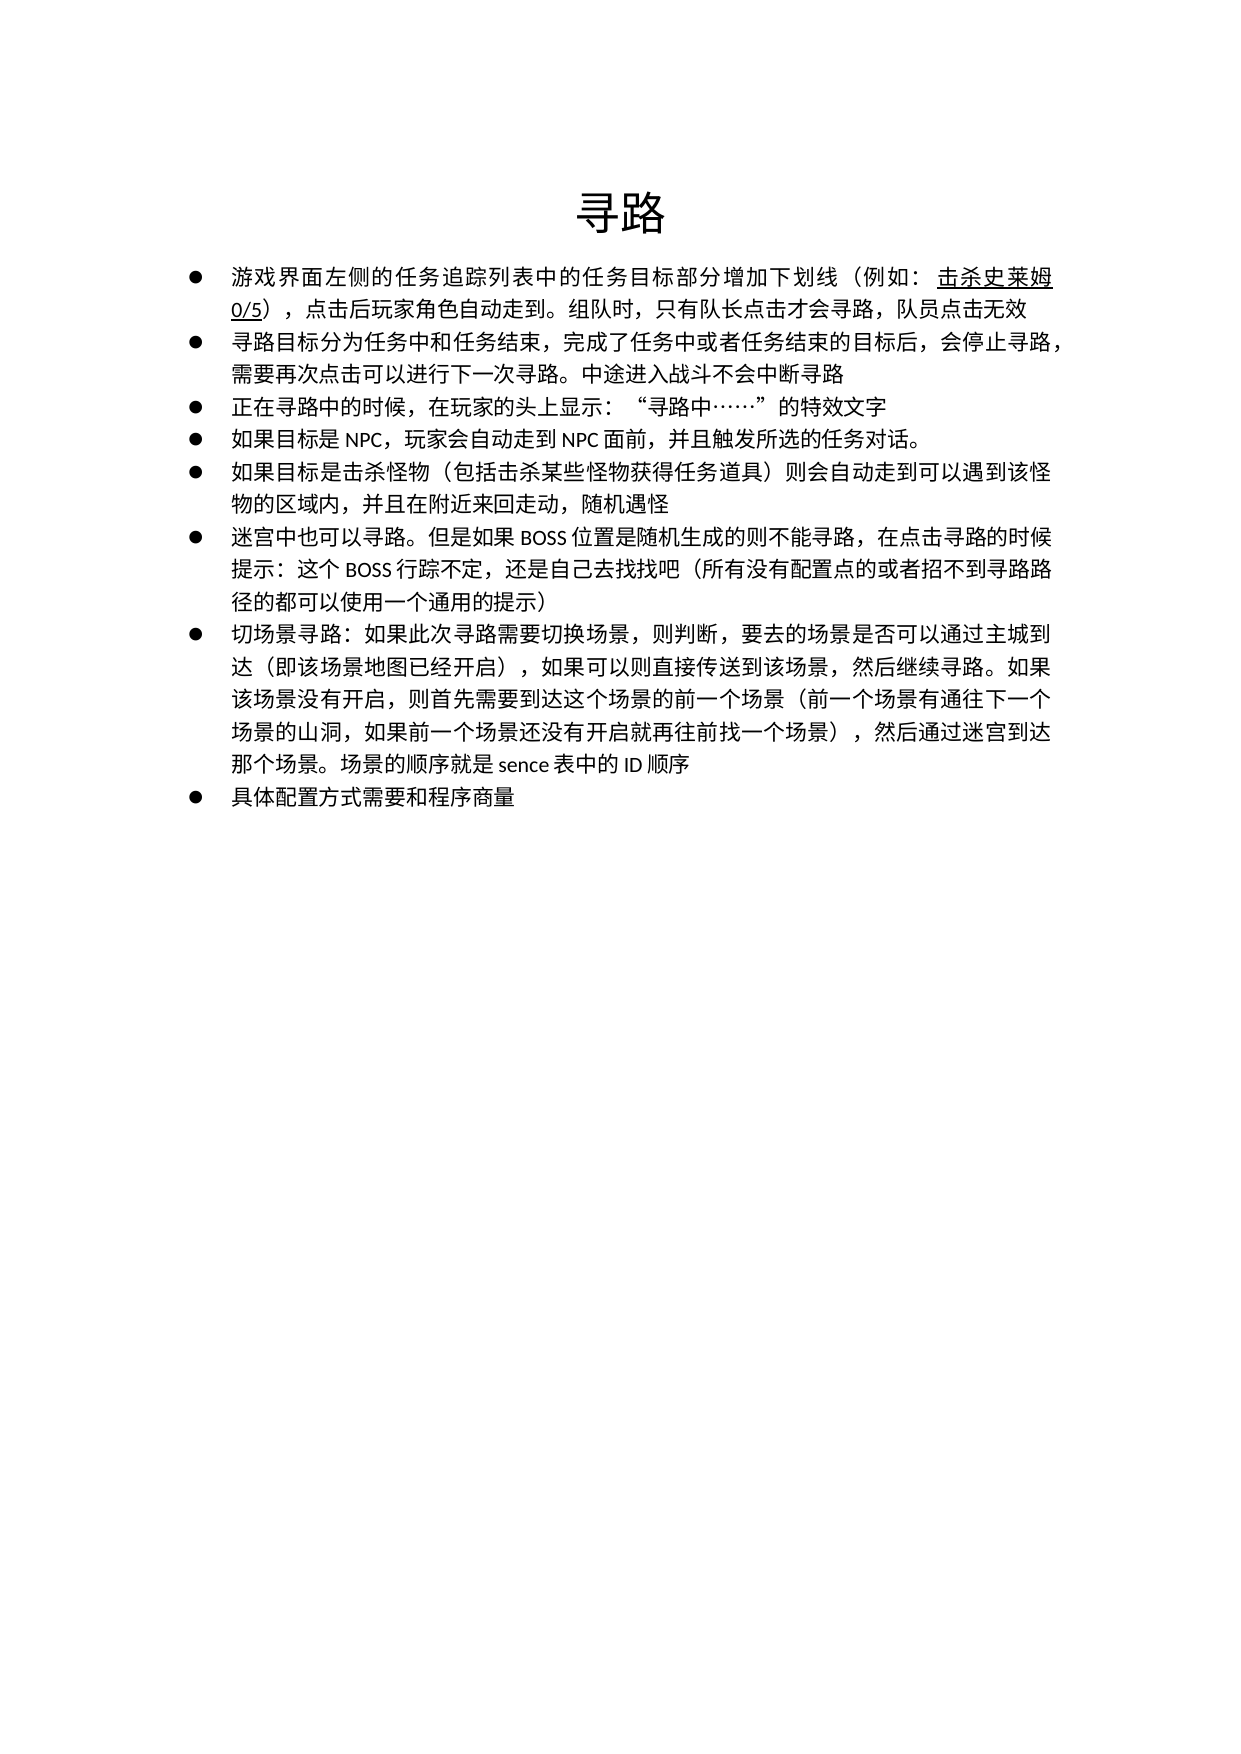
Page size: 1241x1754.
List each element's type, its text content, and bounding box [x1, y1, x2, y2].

list 游戏界面左侧的任务追踪列表中的任务目标部分增加下划线（例如：击杀史莱姆0/5），点击后玩家角色自动走到。组队时，只有队长点击才会寻路，队员点击无效 [187, 259, 1053, 324]
text 寻路 [187, 162, 1053, 259]
list 如果目标是NPC，玩家会自动走到NPC面前，并且触发所选的任务对话。 [187, 422, 1053, 454]
list 切场景寻路：如果此次寻路需要切换场景，则判断，要去的场景是否可以通过主城到达（即该场景地图已经开启），如果可以则直接传送到该场景，然后继续寻路。如果该场景没有开启，则首先需要到达这个场景的前一个场景（前一个场景有通往下一个场景的山洞，如果前一个场景还没有开启就再往前找一个场景），然后通过迷宫到达那个场景。场景的顺序就是sence表中的ID顺序 [187, 617, 1053, 779]
list 正在寻路中的时候，在玩家的头上显示：“寻路中……”的特效文字 [187, 389, 1053, 422]
list 迷宫中也可以寻路。但是如果BOSS位置是随机生成的则不能寻路，在点击寻路的时候提示：这个BOSS行踪不定，还是自己去找找吧（所有没有配置点的或者招不到寻路路径的都可以使用一个通用的提示） [187, 519, 1053, 617]
list 寻路目标分为任务中和任务结束，完成了任务中或者任务结束的目标后，会停止寻路，需要再次点击可以进行下一次寻路。中途进入战斗不会中断寻路 [187, 324, 1053, 389]
list 具体配置方式需要和程序商量 [187, 779, 1053, 812]
list 如果目标是击杀怪物（包括击杀某些怪物获得任务道具）则会自动走到可以遇到该怪物的区域内，并且在附近来回走动，随机遇怪 [187, 454, 1053, 519]
